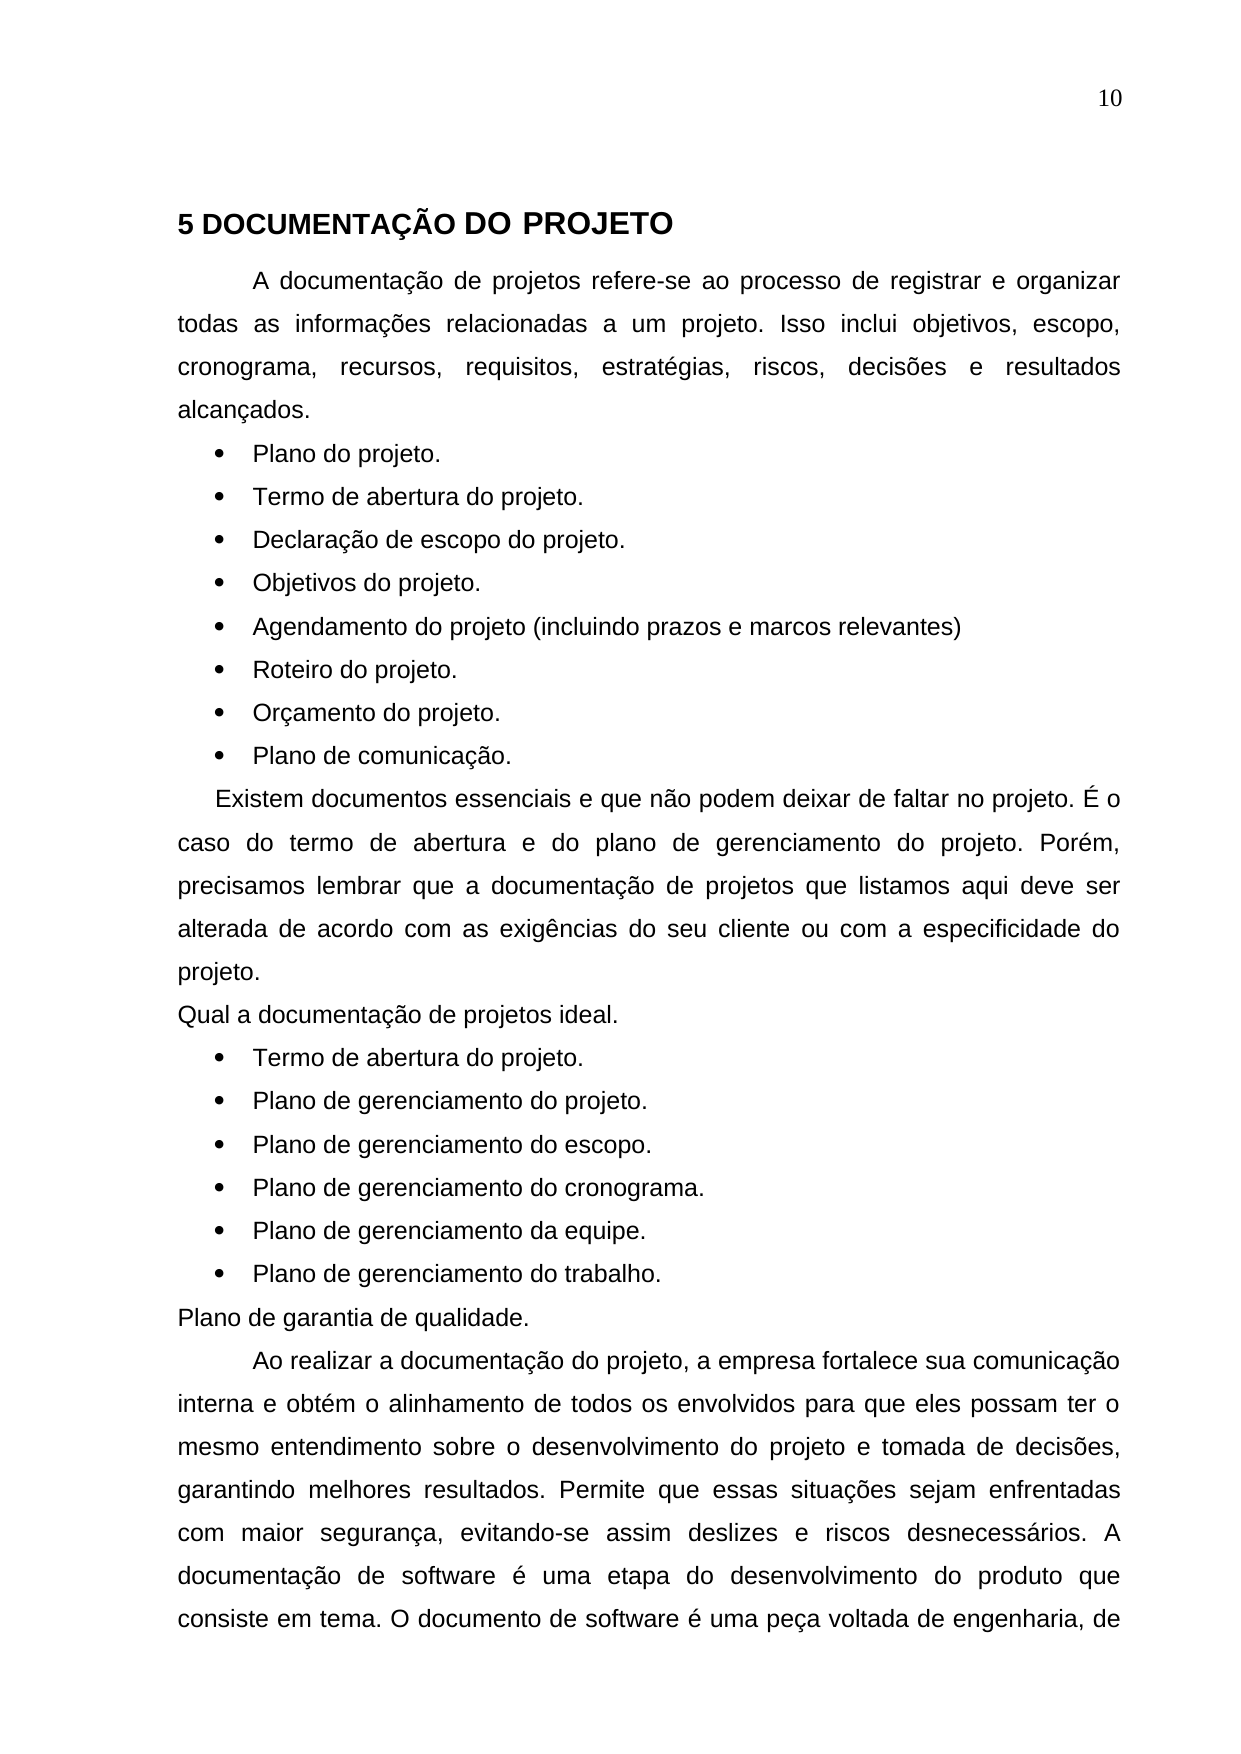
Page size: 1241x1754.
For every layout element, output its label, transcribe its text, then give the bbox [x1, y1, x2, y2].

list Plano de gerenciamento do escopo. [215, 1129, 1122, 1158]
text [177, 1346, 1122, 1633]
list Plano de comunicação. [215, 741, 1122, 770]
list Plano de gerenciamento do projeto. [215, 1086, 1122, 1115]
text Existem documentos essenciais e que não podem deixar de faltar no projeto. É o caso do termo de abertura e do plano de gerenciamento do projeto. Porém, precisamos lembrar que a documentação de projetos que listamos aqui deve ser alterada de acordo com as exigências do seu cliente ou com a especificidade do projeto. [177, 784, 1122, 986]
list Declaração de escopo do projeto. [215, 525, 1122, 554]
list Plano de gerenciamento do trabalho. [215, 1259, 1122, 1288]
subtitle 5 DOCUMENTAÇÃO do projeto [177, 198, 1122, 243]
list Plano do projeto. [215, 438, 1122, 467]
text Qual a documentação de projetos ideal. [177, 1000, 1122, 1029]
text A documentação de projetos refere-se ao processo de registrar e organizar todas as informações relacionadas a um projeto. Isso inclui objetivos, escopo, cronograma, recursos, requisitos, estratégias, riscos, decisões e resultados alcançados. [177, 266, 1122, 424]
list Termo de abertura do projeto. [215, 482, 1122, 511]
list Roteiro do projeto. [215, 655, 1122, 683]
list Agendamento do projeto (incluindo prazos e marcos relevantes) [215, 611, 1122, 640]
text Plano de garantia de qualidade. [177, 1302, 1122, 1331]
list Plano de gerenciamento do cronograma. [215, 1173, 1122, 1202]
list Orçamento do projeto. [215, 698, 1122, 727]
list Objetivos do projeto. [215, 568, 1122, 597]
list Termo de abertura do projeto. [215, 1043, 1122, 1072]
list Plano de gerenciamento da equipe. [215, 1216, 1122, 1245]
